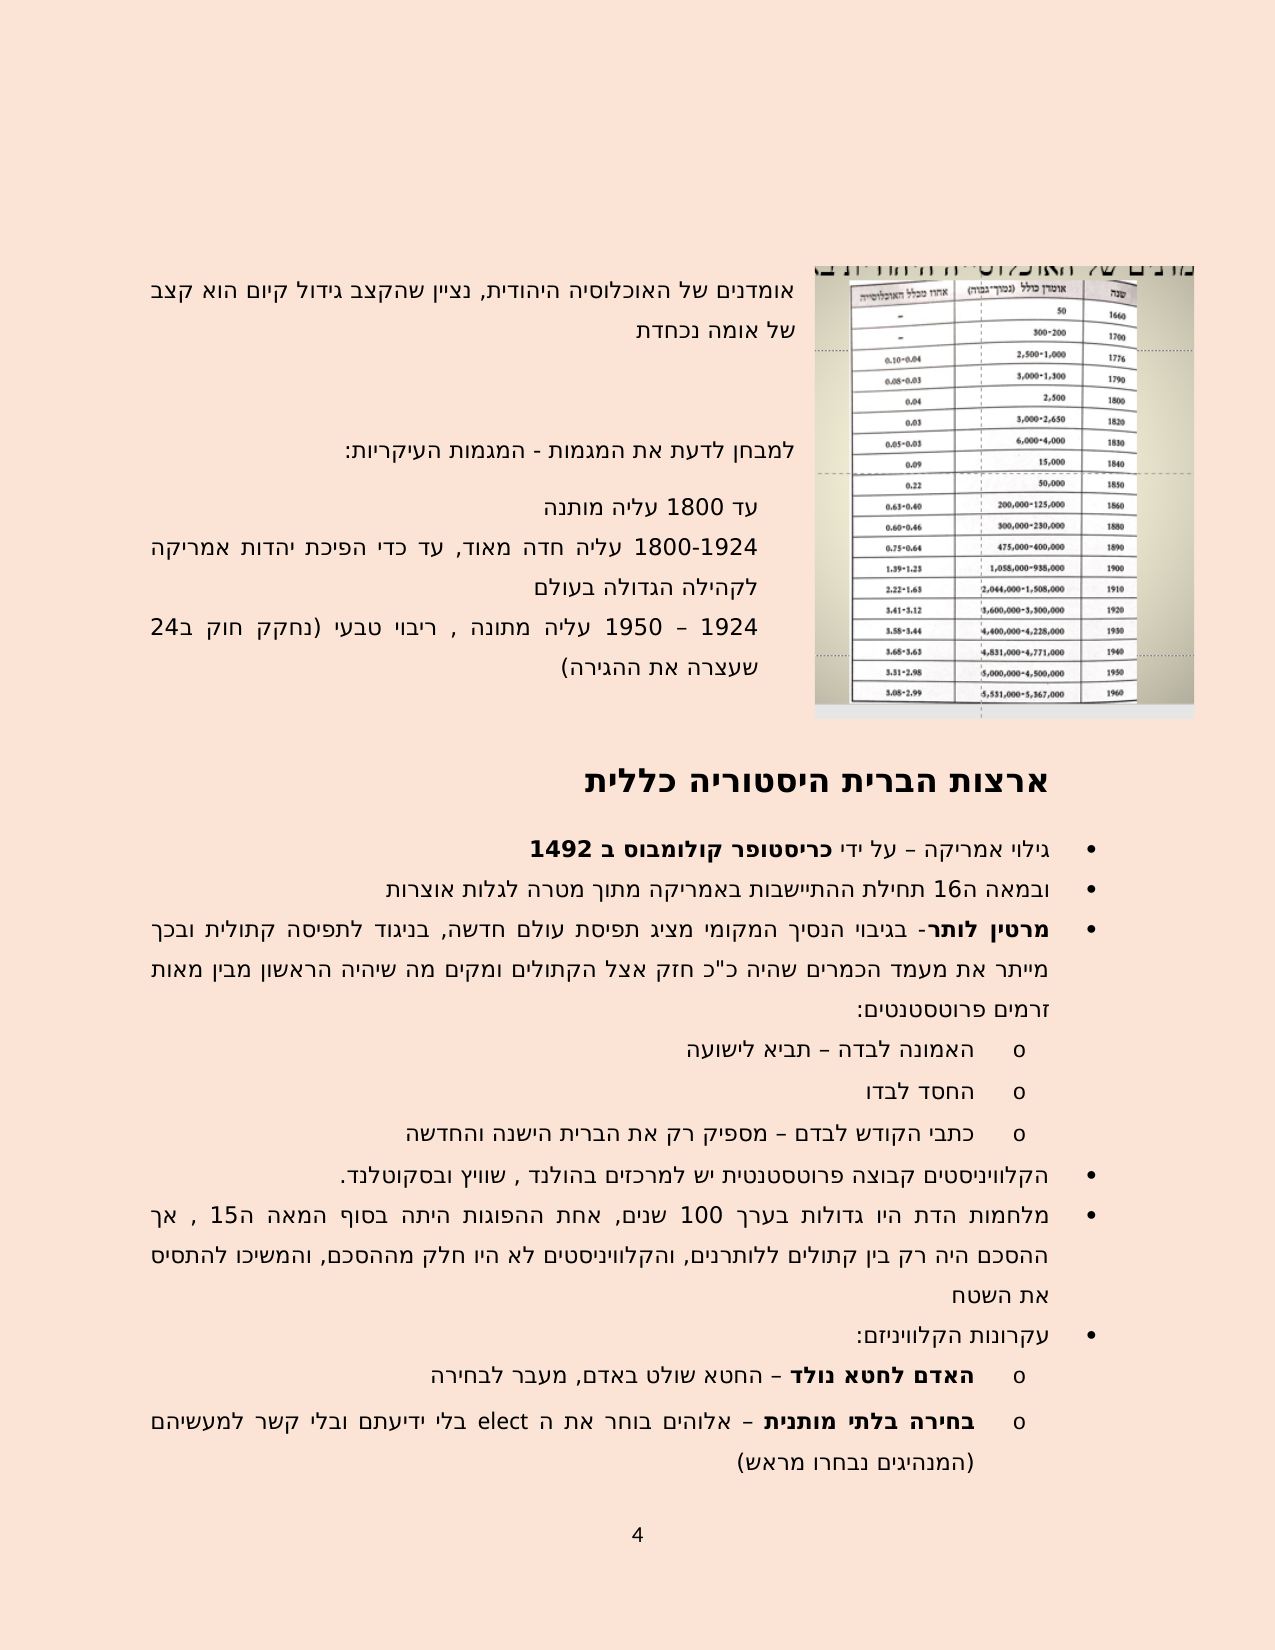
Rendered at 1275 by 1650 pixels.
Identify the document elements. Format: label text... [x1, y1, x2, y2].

list החסד לבדו [150, 1078, 1012, 1106]
list כתבי הקודש לבדם – מספיק רק את הברית הישנה והחדשה [150, 1120, 1012, 1148]
list 1924 – 1950 עליה מתונה , ריבוי טבעי (נחקק חוק ב24 שעצרה את ההגירה) [150, 614, 814, 681]
list ובמאה ה16 תחילת ההתיישבות באמריקה מתוך מטרה לגלות אוצרות [150, 876, 1087, 903]
list 1800-1924 עליה חדה מאוד, עד כדי הפיכת יהדות אמריקה לקהילה הגדולה בעולם [150, 534, 814, 601]
list מלחמות הדת היו גדולות בערך 100 שנים, אחת ההפוגות היתה בסוף המאה ה15 , אך ההסכם היה רק בין קתולים ללותרנים, והקלוויניסטים לא היו חלק מההסכם, והמשיכו להתסיס את השטח [150, 1202, 1087, 1309]
list גילוי אמריקה – על ידי כריסטופר קולומבוס ב 1492 [150, 836, 1087, 863]
list עד 1800 עליה מותנה [150, 494, 814, 521]
list הקלוויניסטים קבוצה פרוטסטנטית יש למרכזים בהולנד , שוויץ ובסקוטלנד. [150, 1162, 1087, 1189]
picture [814, 266, 1195, 719]
text למבחן לדעת את המגמות - המגמות העיקריות: [150, 437, 814, 464]
list האדם לחטא נולד – החטא שולט באדם, מעבר לבחירה [150, 1362, 1012, 1391]
list האמונה לבדה – תביא לישועה [150, 1036, 1012, 1064]
list מרטין לותר- בגיבוי הנסיך המקומי מציג תפיסת עולם חדשה, בניגוד לתפיסה קתולית ובכך מייתר את מעמד הכמרים שהיה כ"כ חזק אצל הקתולים ומקים מה שיהיה הראשון מבין מאות זרמים פרוטסטנטים: [150, 916, 1087, 1023]
text ארצות הברית היסטוריה כללית [150, 761, 1125, 800]
text אומדנים של האוכלוסיה היהודית, נציין שהקצב גידול קיום הוא קצב של אומה נכחדת [150, 277, 814, 344]
list עקרונות הקלוויניזם: [150, 1322, 1087, 1349]
list בחירה בלתי מותנית – אלוהים בוחר את ה elect בלי ידיעתם ובלי קשר למעשיהם (המנהיגים נבחרו מראש) [150, 1405, 1012, 1476]
